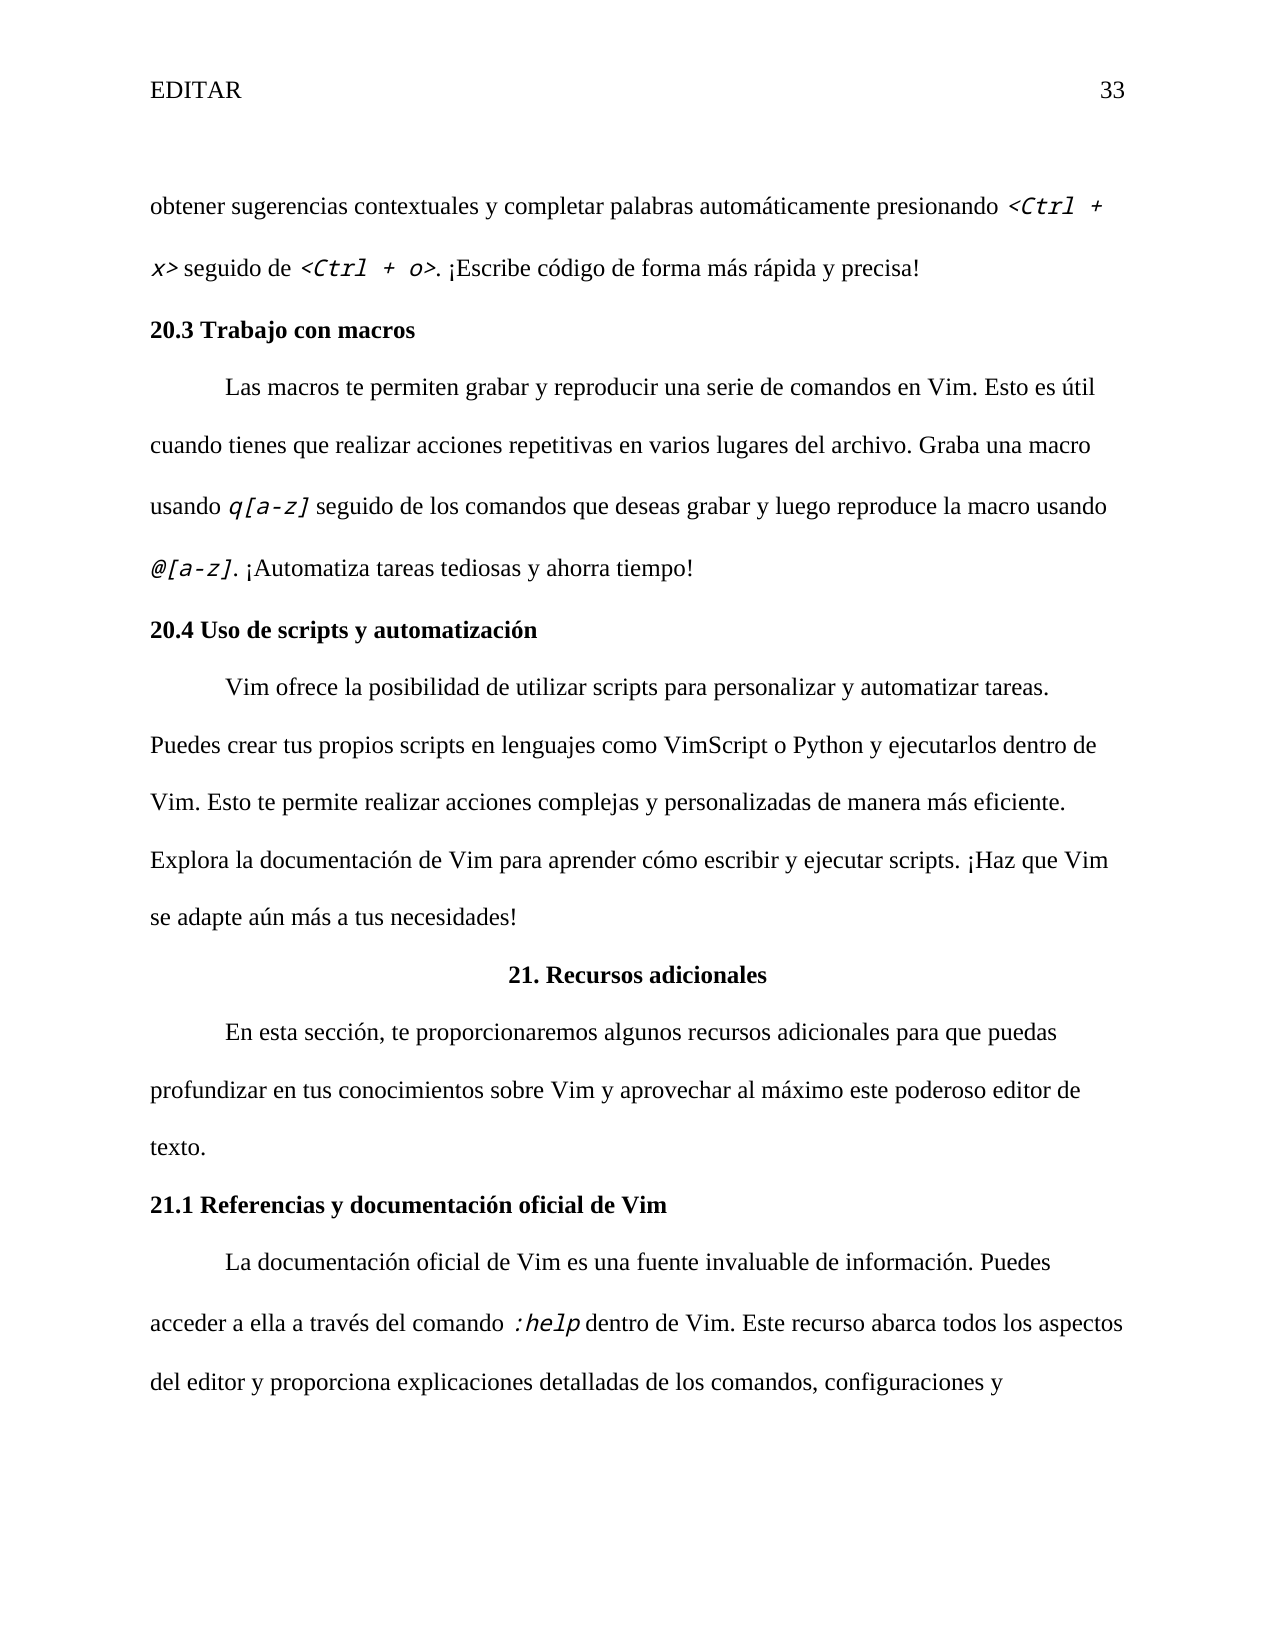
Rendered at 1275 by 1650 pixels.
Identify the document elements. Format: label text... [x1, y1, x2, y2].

text Vim ofrece la posibilidad de utilizar scripts para personalizar y automatizar tareas. Puedes crear tus propios scripts en lenguajes como VimScript o Python y ejecutarlos dentro de Vim. Esto te permite realizar acciones complejas y personalizadas de manera más eficiente. Explora la documentación de Vim para aprender cómo escribir y ejecutar scripts. ¡Haz que Vim se adapte aún más a tus necesidades! [150, 672, 1125, 931]
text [150, 1247, 1125, 1396]
subtitle 21.1 Referencias y documentación oficial de Vim [150, 1190, 1125, 1219]
text Las macros te permiten grabar y reproducir una serie de comandos en Vim. Esto es útil cuando tienes que realizar acciones repetitivas en varios lugares del archivo. Graba una macro usando q[a-z] seguido de los comandos que deseas grabar y luego reproduce la macro usando @[a-z]. ¡Automatiza tareas tediosas y ahorra tiempo! [150, 372, 1125, 584]
text En esta sección, te proporcionaremos algunos recursos adicionales para que puedas profundizar en tus conocimientos sobre Vim y aprovechar al máximo este poderoso editor de texto. [150, 1017, 1125, 1161]
subtitle 20.3 Trabajo con macros [150, 315, 1125, 344]
subtitle 21. Recursos adicionales [150, 960, 1125, 989]
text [150, 190, 1125, 284]
subtitle 20.4 Uso de scripts y automatización [150, 615, 1125, 644]
